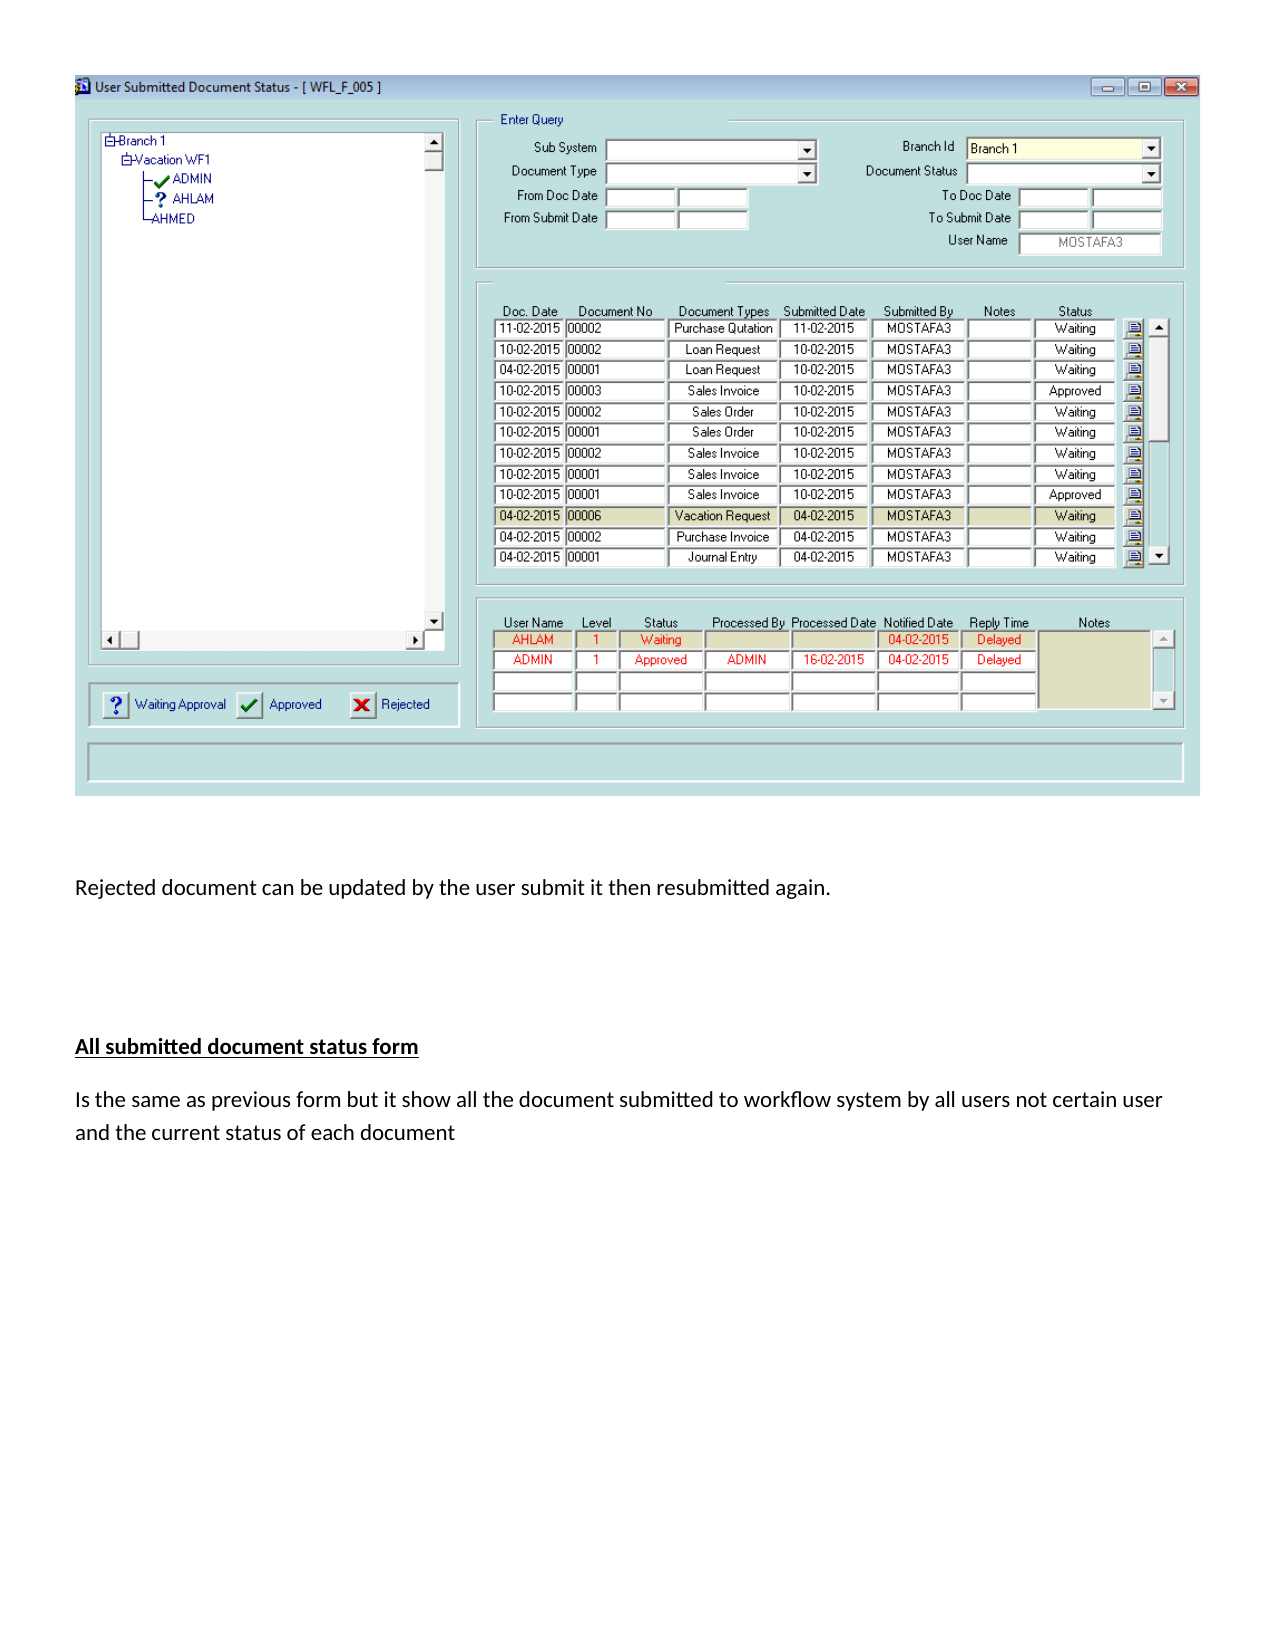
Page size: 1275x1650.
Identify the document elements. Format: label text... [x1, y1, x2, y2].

text All submitted document status form [75, 1032, 1200, 1060]
text Rejected document can be updated by the user submit it then resubmitted again. [75, 873, 1200, 901]
picture [75, 75, 1200, 796]
text Is the same as previous form but it show all the document submitted to workflow system by all users not certain user and the current status of each document [75, 1085, 1200, 1146]
